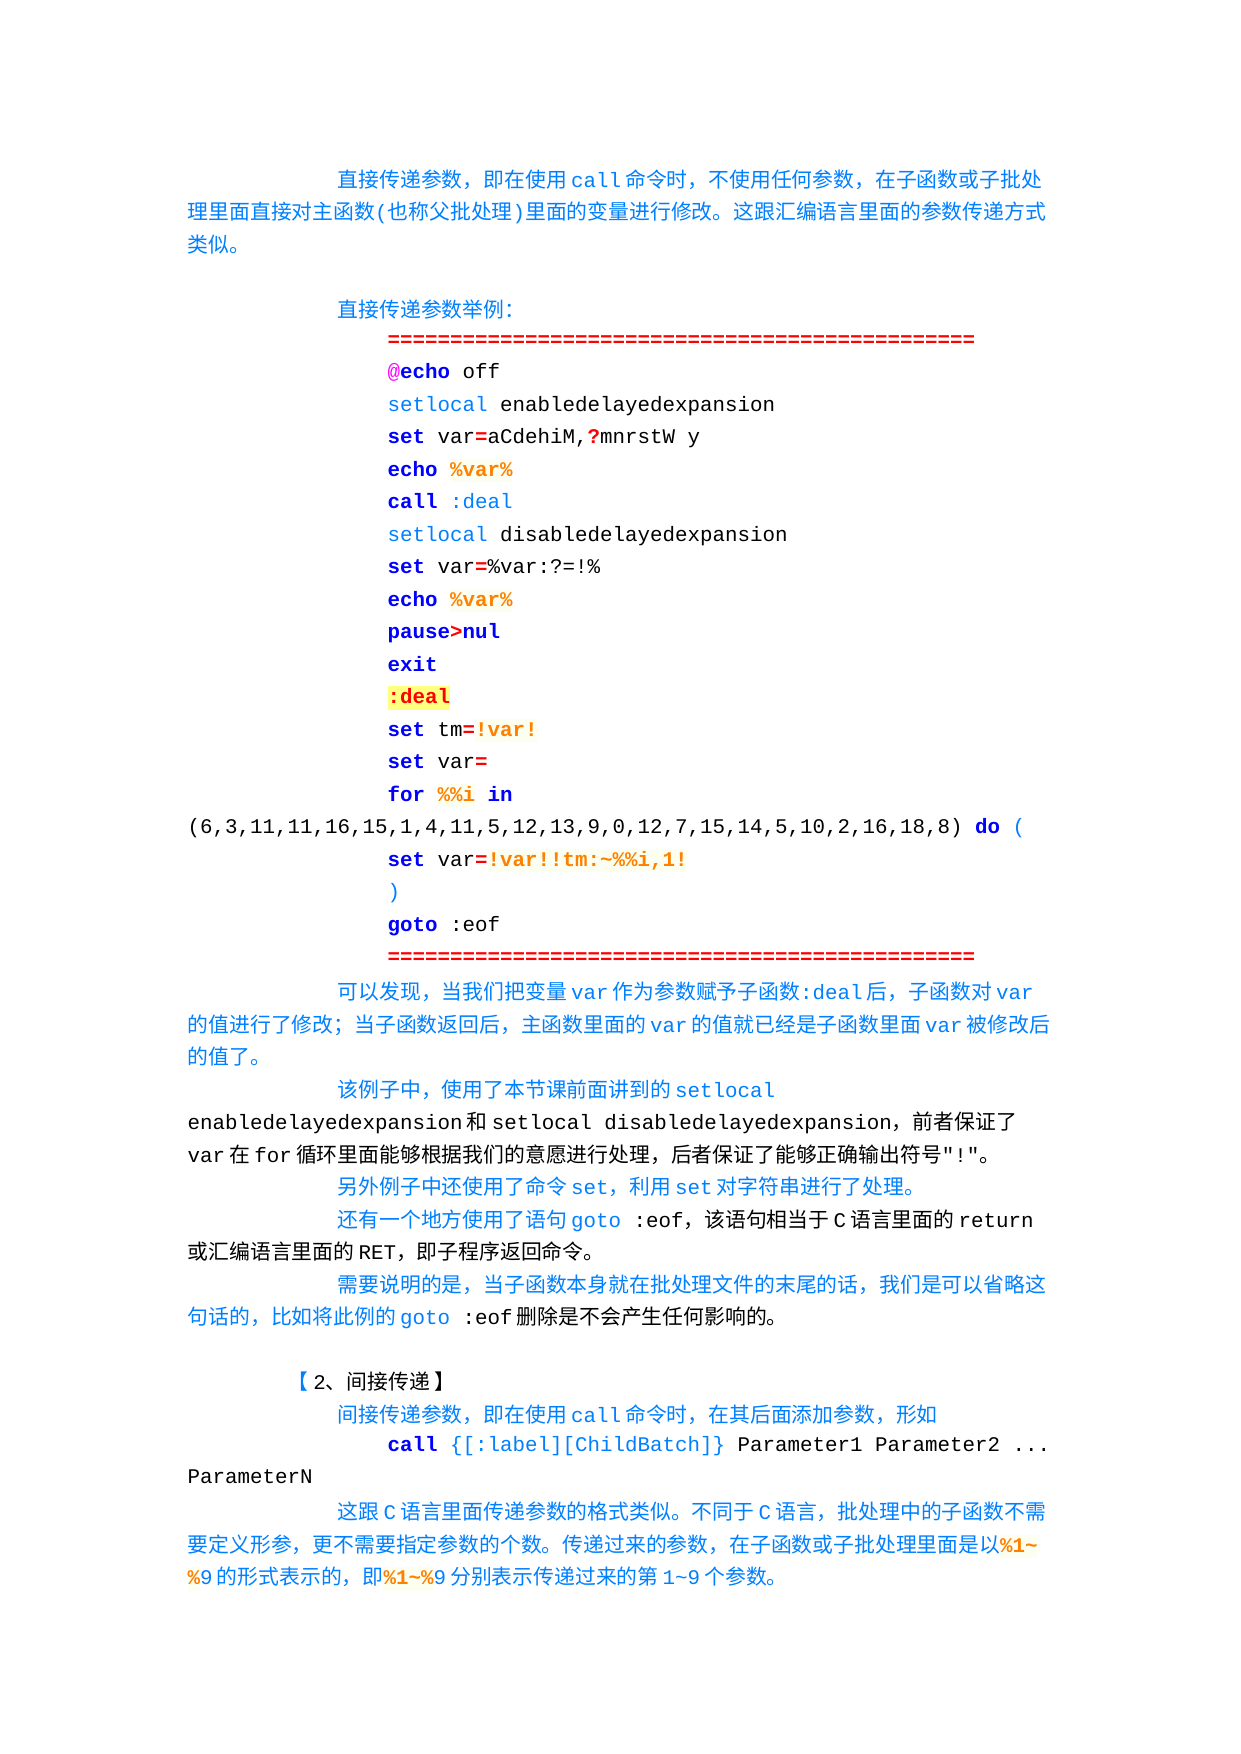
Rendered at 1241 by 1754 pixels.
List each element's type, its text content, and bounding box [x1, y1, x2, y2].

text 该例子中，使用了本节课前面讲到的setlocal enabledelayedexpansion和setlocal disabledelayedexpansion，前者保证了var在for循环里面能够根据我们的意愿进行处理，后者保证了能够正确输出符号"!"。 [187, 1072, 1053, 1169]
text :deal [187, 682, 1053, 714]
text setlocal disabledelayedexpansion [187, 519, 1053, 552]
text 间接传递参数，即在使用call命令时，在其后面添加参数，形如 [187, 1397, 1053, 1429]
text 另外例子中还使用了命令set，利用set对字符串进行了处理。 [187, 1169, 1053, 1202]
text 【 2、间接传递 】 [187, 1364, 1053, 1397]
text set var=aCdehiM,?mnrstW y [187, 422, 1053, 454]
text echo %var% [187, 584, 1053, 617]
text @echo off [187, 357, 1053, 389]
text =============================================== [187, 324, 1053, 357]
text 这跟C语言里面传递参数的格式类似。不同于C语言，批处理中的子函数不需要定义形参，更不需要指定参数的个数。传递过来的参数，在子函数或子批处理里面是以%1~%9的形式表示的，即%1~%9分别表示传递过来的第1~9个参数。 [187, 1494, 1053, 1592]
text 还有一个地方使用了语句goto :eof，该语句相当于C语言里面的return或汇编语言里面的RET，即子程序返回命令。 [187, 1202, 1053, 1267]
text 直接传递参数举例： [187, 292, 1053, 324]
text set var=!var!!tm:~%%i,1! [187, 844, 1053, 877]
text call {[:label][ChildBatch]} Parameter1 Parameter2 ... ParameterN [187, 1429, 1053, 1494]
text setlocal enabledelayedexpansion [187, 389, 1053, 422]
text echo %var% [187, 454, 1053, 487]
text =============================================== [187, 942, 1053, 974]
text set var= [187, 747, 1053, 779]
text 可以发现，当我们把变量var作为参数赋予子函数:deal后，子函数对var的值进行了修改；当子函数返回后，主函数里面的var的值就已经是子函数里面var被修改后的值了。 [187, 974, 1053, 1072]
text for %%i in (6,3,11,11,16,15,1,4,11,5,12,13,9,0,12,7,15,14,5,10,2,16,18,8) do ( [187, 779, 1053, 844]
text goto :eof [187, 909, 1053, 942]
text call :deal [187, 487, 1053, 519]
text set var=%var:?=!% [187, 552, 1053, 584]
text set tm=!var! [187, 714, 1053, 747]
text 直接传递参数，即在使用call命令时，不使用任何参数，在子函数或子批处理里面直接对主函数(也称父批处理)里面的变量进行修改。这跟汇编语言里面的参数传递方式类似。 [187, 162, 1053, 259]
text 需要说明的是，当子函数本身就在批处理文件的末尾的话，我们是可以省略这句话的，比如将此例的goto :eof删除是不会产生任何影响的。 [187, 1267, 1053, 1332]
text ) [187, 877, 1053, 909]
text pause>nul [187, 617, 1053, 649]
text exit [187, 649, 1053, 682]
